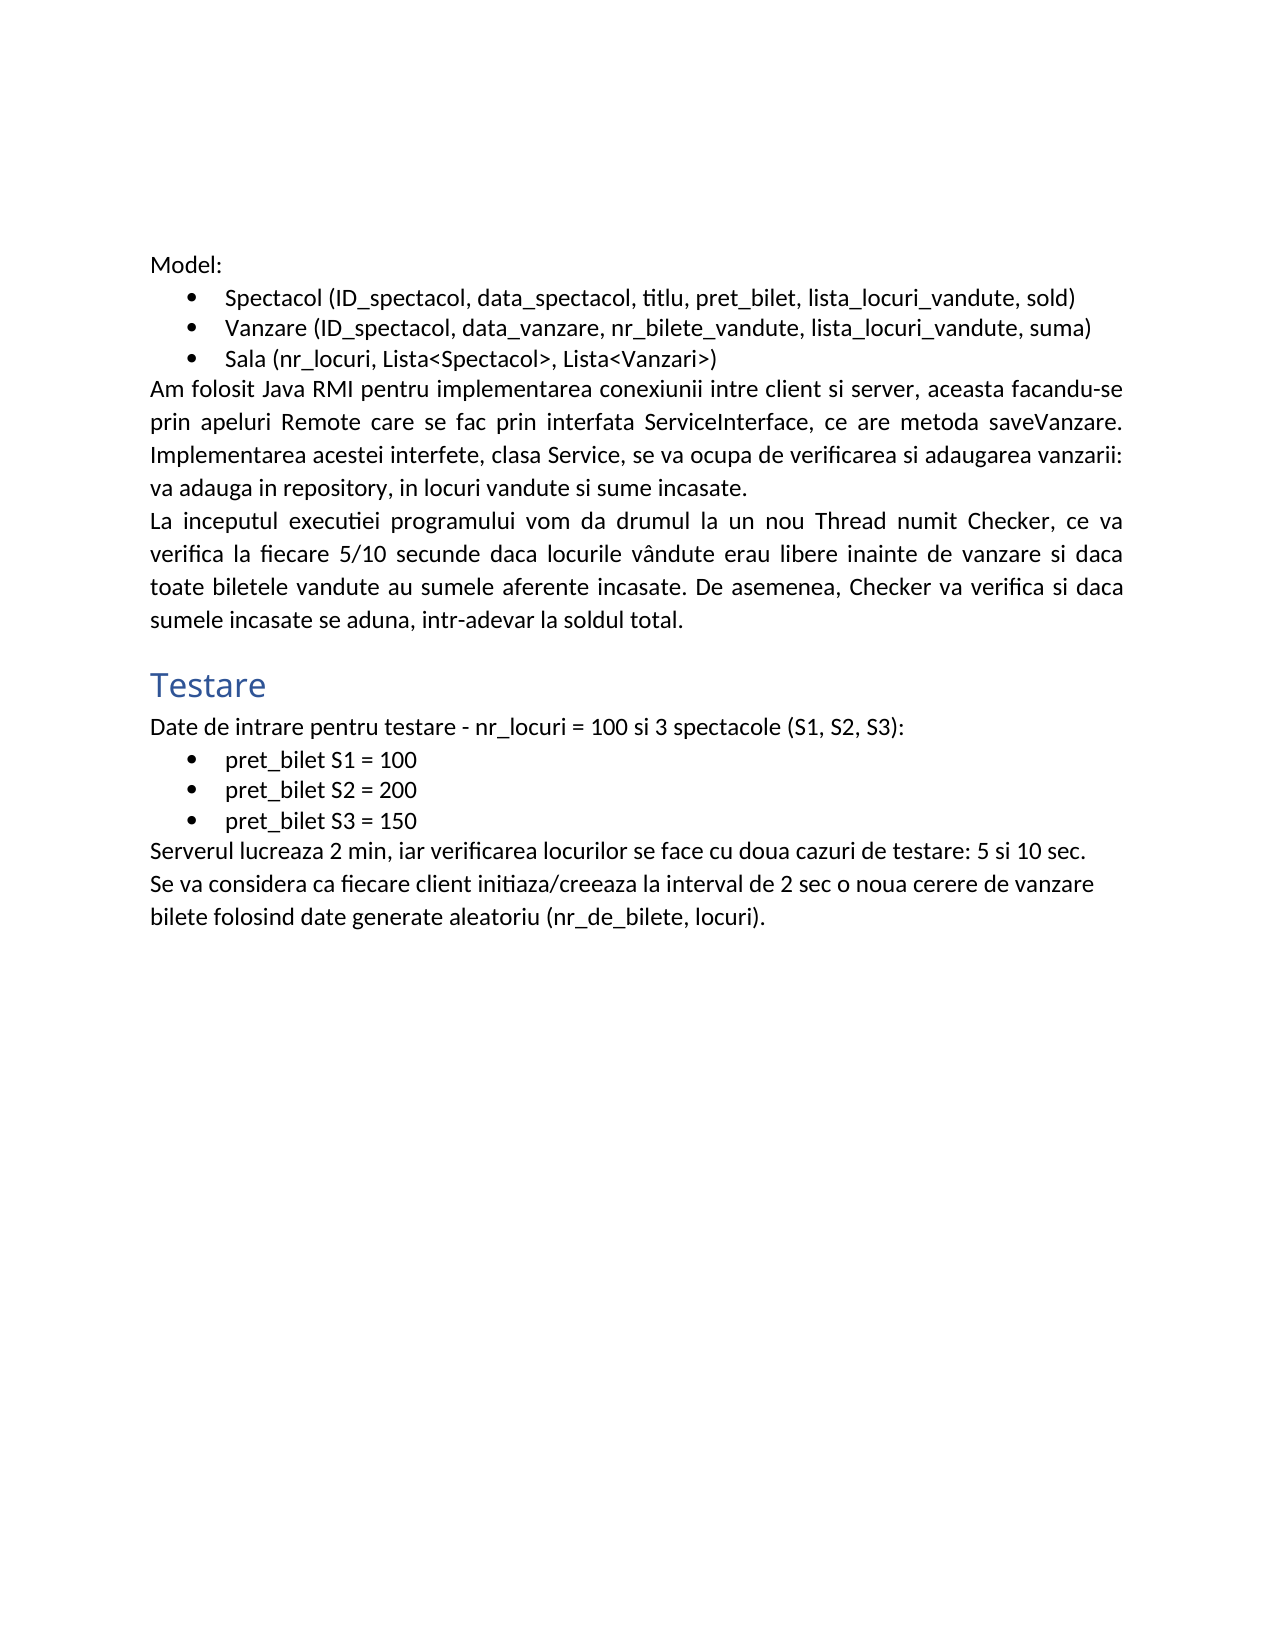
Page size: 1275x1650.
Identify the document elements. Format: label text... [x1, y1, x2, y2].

text bilete folosind date generate aleatoriu (nr_de_bilete, locuri). [150, 901, 1125, 932]
list Vanzare (ID_spectacol, data_vanzare, nr_bilete_vandute, lista_locuri_vandute, suma) [187, 313, 1125, 343]
list pret_bilet S1 = 100 [187, 744, 1125, 774]
text Serverul lucreaza 2 min, iar verificarea locurilor se face cu doua cazuri de testare: 5 si 10 sec. [150, 835, 1125, 866]
list pret_bilet S2 = 200 [187, 774, 1125, 805]
list Sala (nr_locuri, Lista<Spectacol>, Lista<Vanzari>) [187, 343, 1125, 374]
text La inceputul executiei programului vom da drumul la un nou Thread numit Checker, ce va verifica la fiecare 5/10 secunde daca locurile vândute erau libere inainte de vanzare si daca toate biletele vandute au sumele aferente incasate. De asemenea, Checker va verifica si daca sumele incasate se aduna, intr-adevar la soldul total. [150, 505, 1125, 634]
subtitle Testare [150, 662, 1125, 707]
text Date de intrare pentru testare - nr_locuri = 100 si 3 spectacole (S1, S2, S3): [150, 711, 1125, 741]
list pret_bilet S3 = 150 [187, 805, 1125, 835]
list Spectacol (ID_spectacol, data_spectacol, titlu, pret_bilet, lista_locuri_vandute, sold) [187, 282, 1125, 313]
text Am folosit Java RMI pentru implementarea conexiunii intre client si server, aceasta facandu-se prin apeluri Remote care se fac prin interfata ServiceInterface, ce are metoda saveVanzare. Implementarea acestei interfete, clasa Service, se va ocupa de verificarea si adaugarea vanzarii: va adauga in repository, in locuri vandute si sume incasate. [150, 374, 1125, 503]
text Model: [150, 249, 1125, 280]
text Se va considera ca fiecare client initiaza/creeaza la interval de 2 sec o noua cerere de vanzare [150, 868, 1125, 899]
